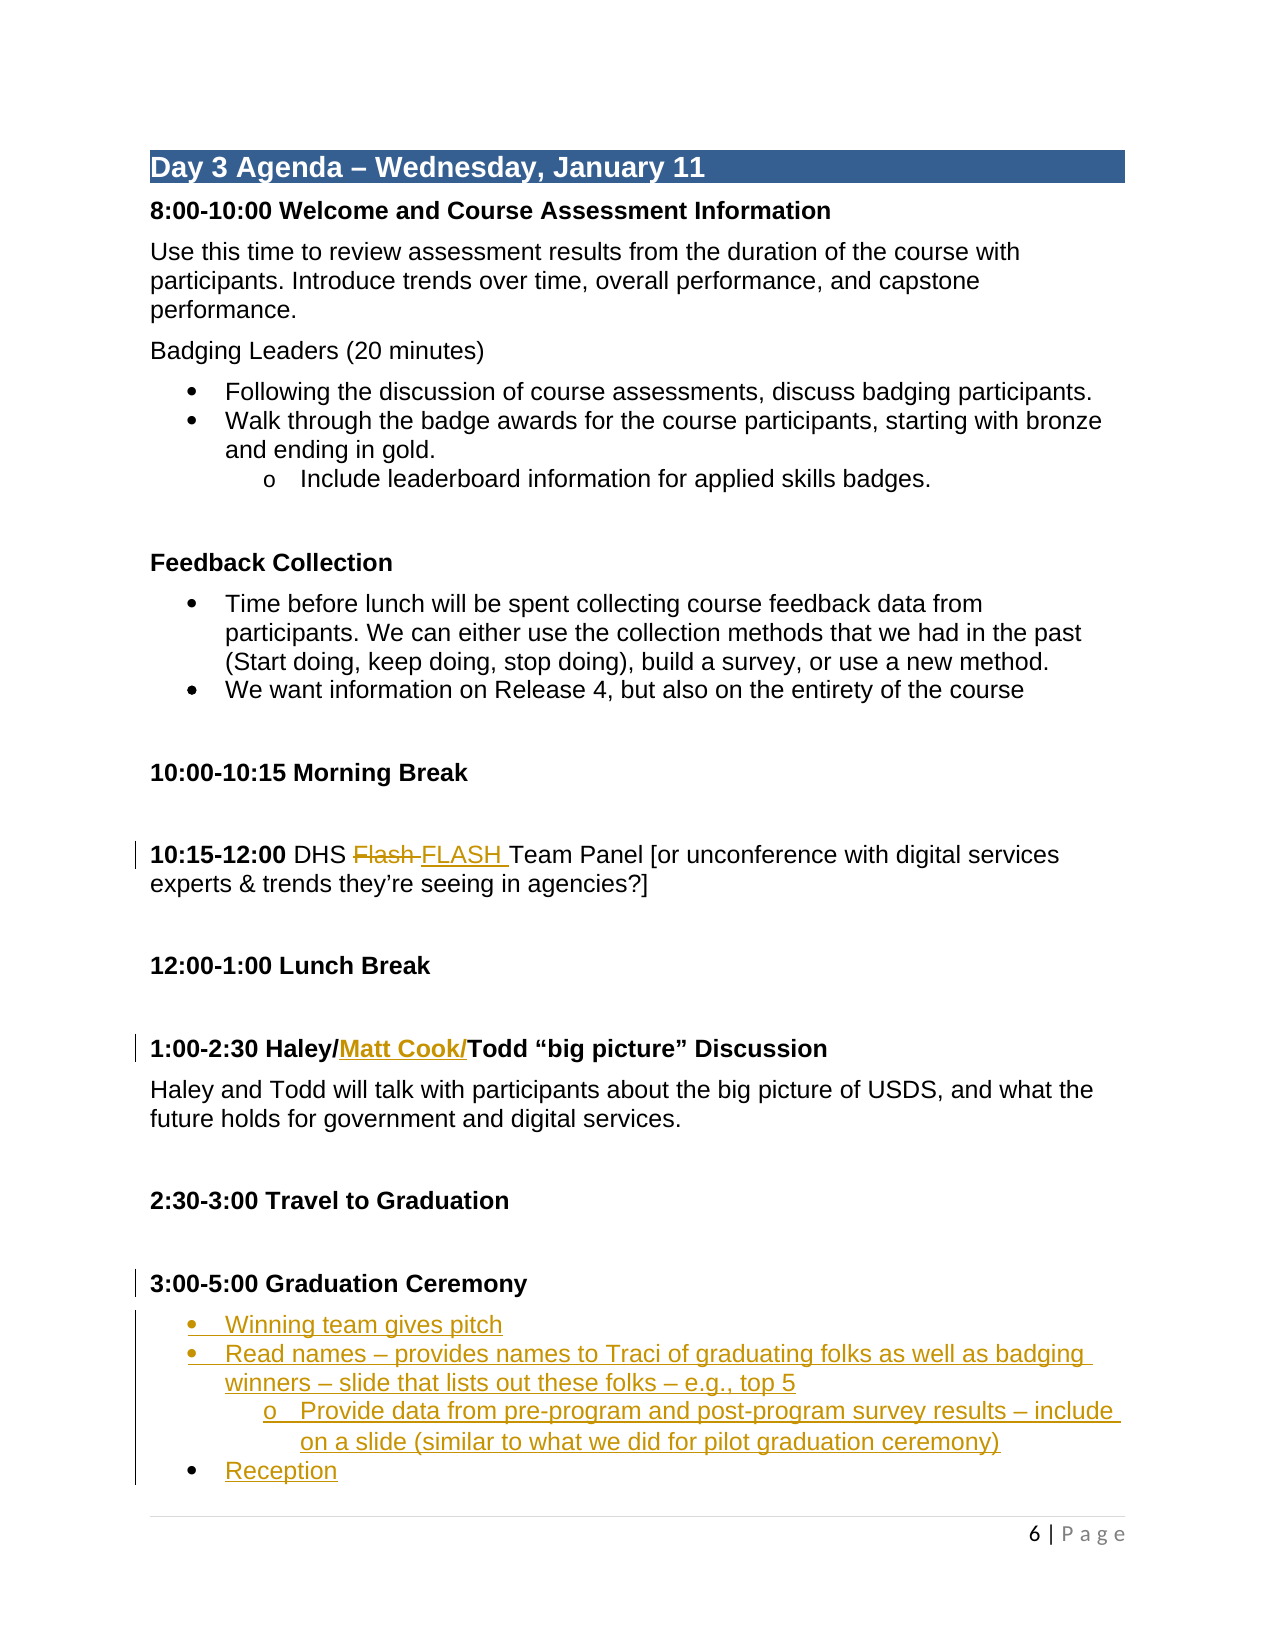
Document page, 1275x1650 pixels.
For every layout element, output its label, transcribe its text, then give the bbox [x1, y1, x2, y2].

text Haley and Todd will talk with participants about the big picture of USDS, and what the future holds for government and digital services. [150, 1075, 1125, 1132]
list Following the discussion of course assessments, discuss badging participants. [187, 377, 1125, 406]
text Use this time to review assessment results from the duration of the course with participants. Introduce trends over time, overall performance, and capstone performance. [150, 237, 1125, 323]
list We want information on Release 4, but also on the entirety of the course [187, 675, 1125, 704]
text 12:00-1:00 Lunch Break [150, 951, 1125, 980]
text 10:15-12:00 DHS Team Panel [or unconference with digital services experts & trends they’re seeing in agencies?] [150, 841, 1125, 898]
list Walk through the badge awards for the course participants, starting with bronze and ending in gold. [187, 406, 1125, 464]
list Time before lunch will be spent collecting course feedback data from participants. We can either use the collection methods that we had in the past (Start doing, keep doing, stop doing), build a survey, or use a new method. [187, 589, 1125, 675]
text Badging Leaders (20 minutes) [150, 336, 1125, 365]
text 3:00-5:00 Graduation Ceremony [150, 1268, 1125, 1297]
text 2:30-3:00 Travel to Graduation [150, 1186, 1125, 1215]
list Include leaderboard information for applied skills badges. [262, 464, 1125, 494]
text 1:00-2:30 Haley/Todd “big picture” Discussion [150, 1033, 1125, 1062]
text 8:00-10:00 Welcome and Course Assessment Information [150, 196, 1125, 225]
text 10:00-10:15 Morning Break [150, 758, 1125, 787]
text Day 3 Agenda – Wednesday, January 11 [150, 150, 1125, 183]
text Feedback Collection [150, 548, 1125, 577]
